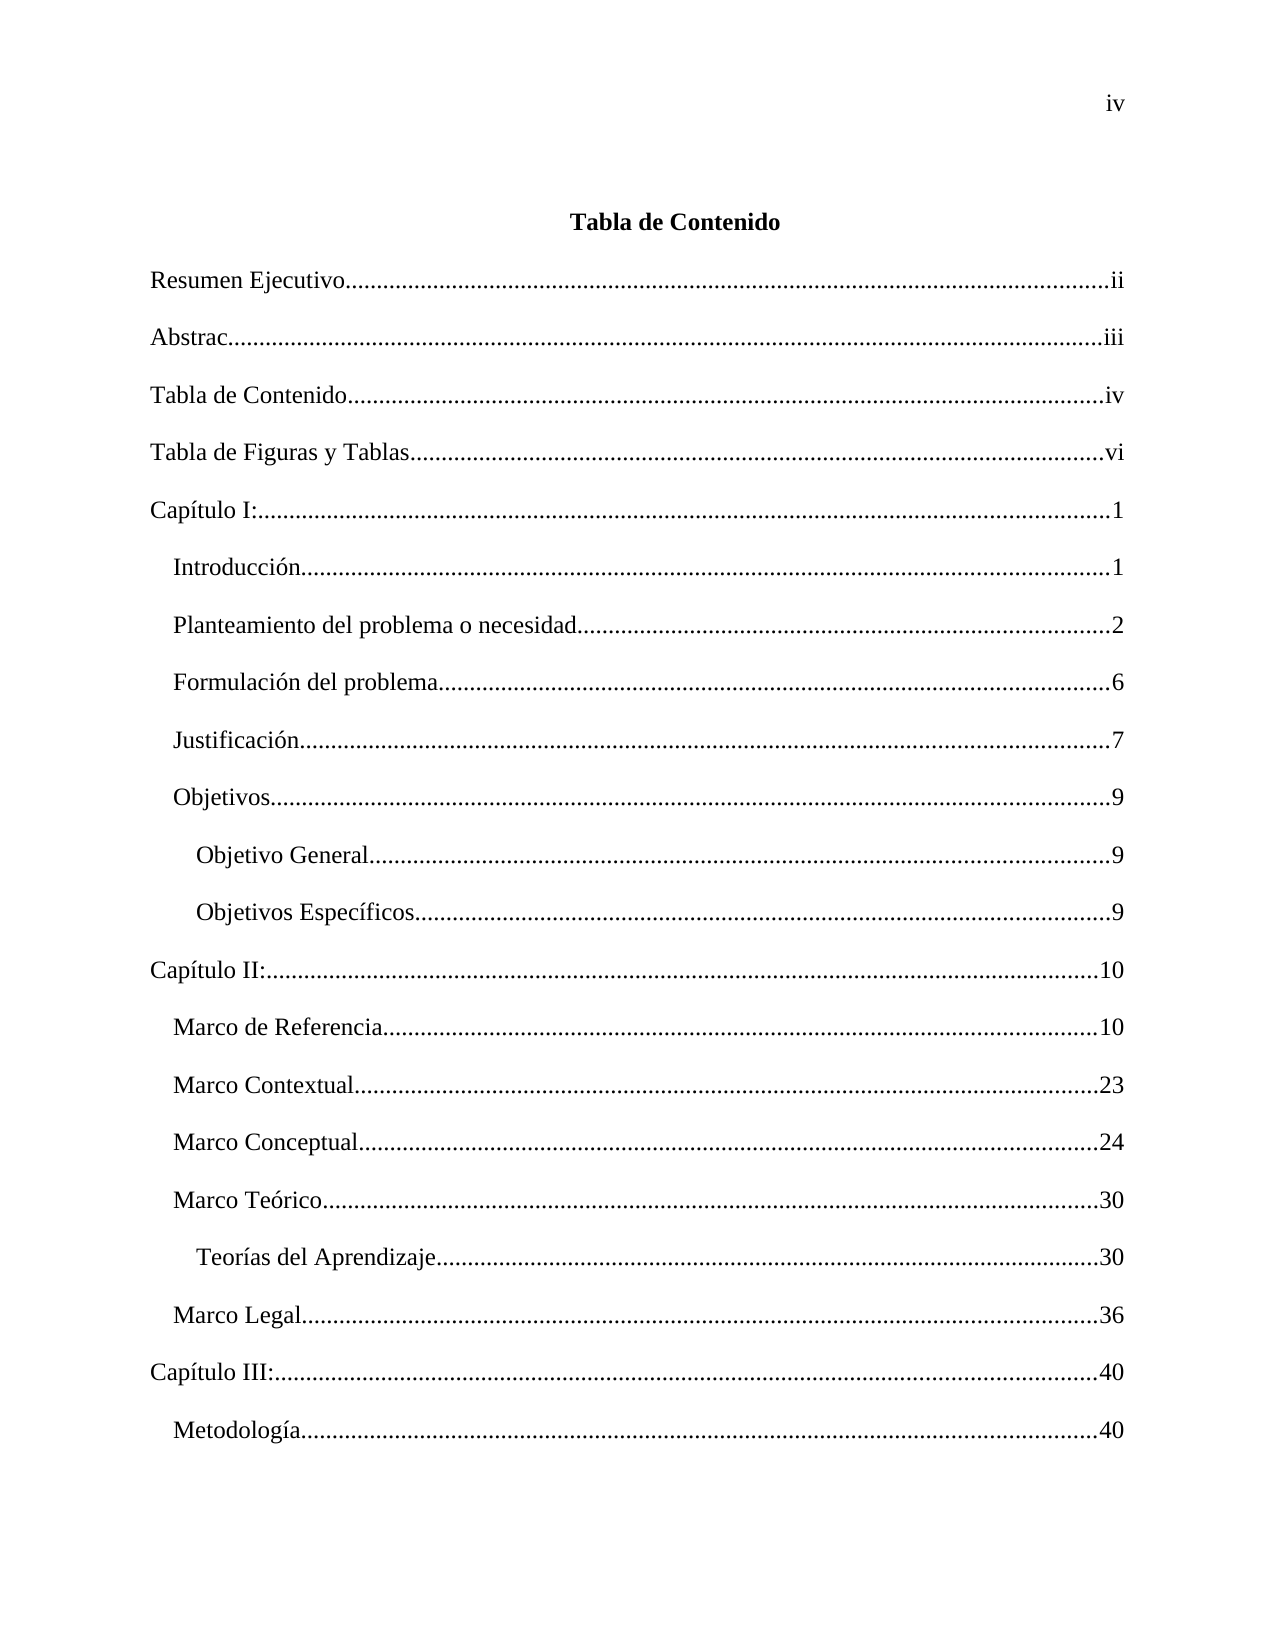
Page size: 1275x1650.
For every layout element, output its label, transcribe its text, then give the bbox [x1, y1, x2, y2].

subtitle Tabla de Contenido [225, 207, 1125, 236]
